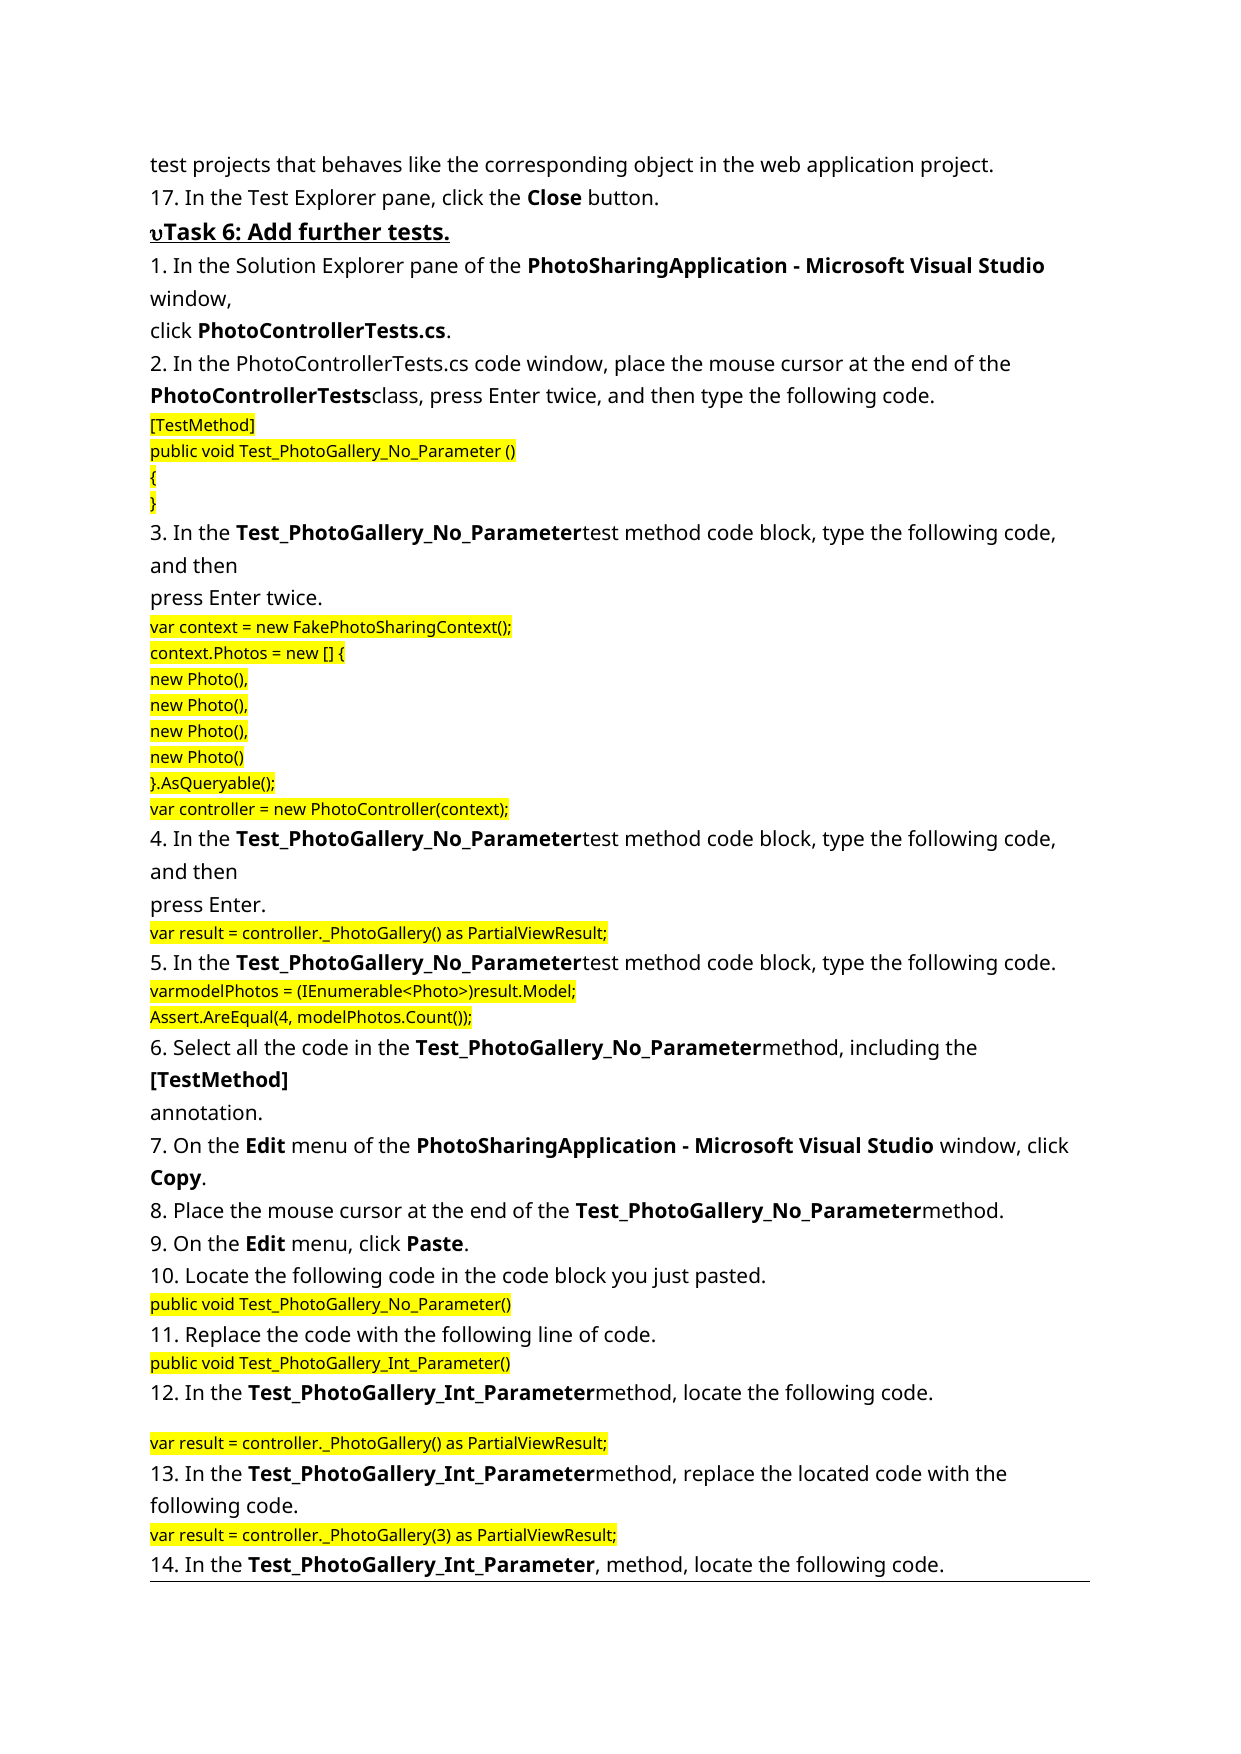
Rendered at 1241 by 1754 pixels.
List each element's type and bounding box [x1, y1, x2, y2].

text [150, 1432, 1090, 1581]
text [150, 150, 1090, 1407]
